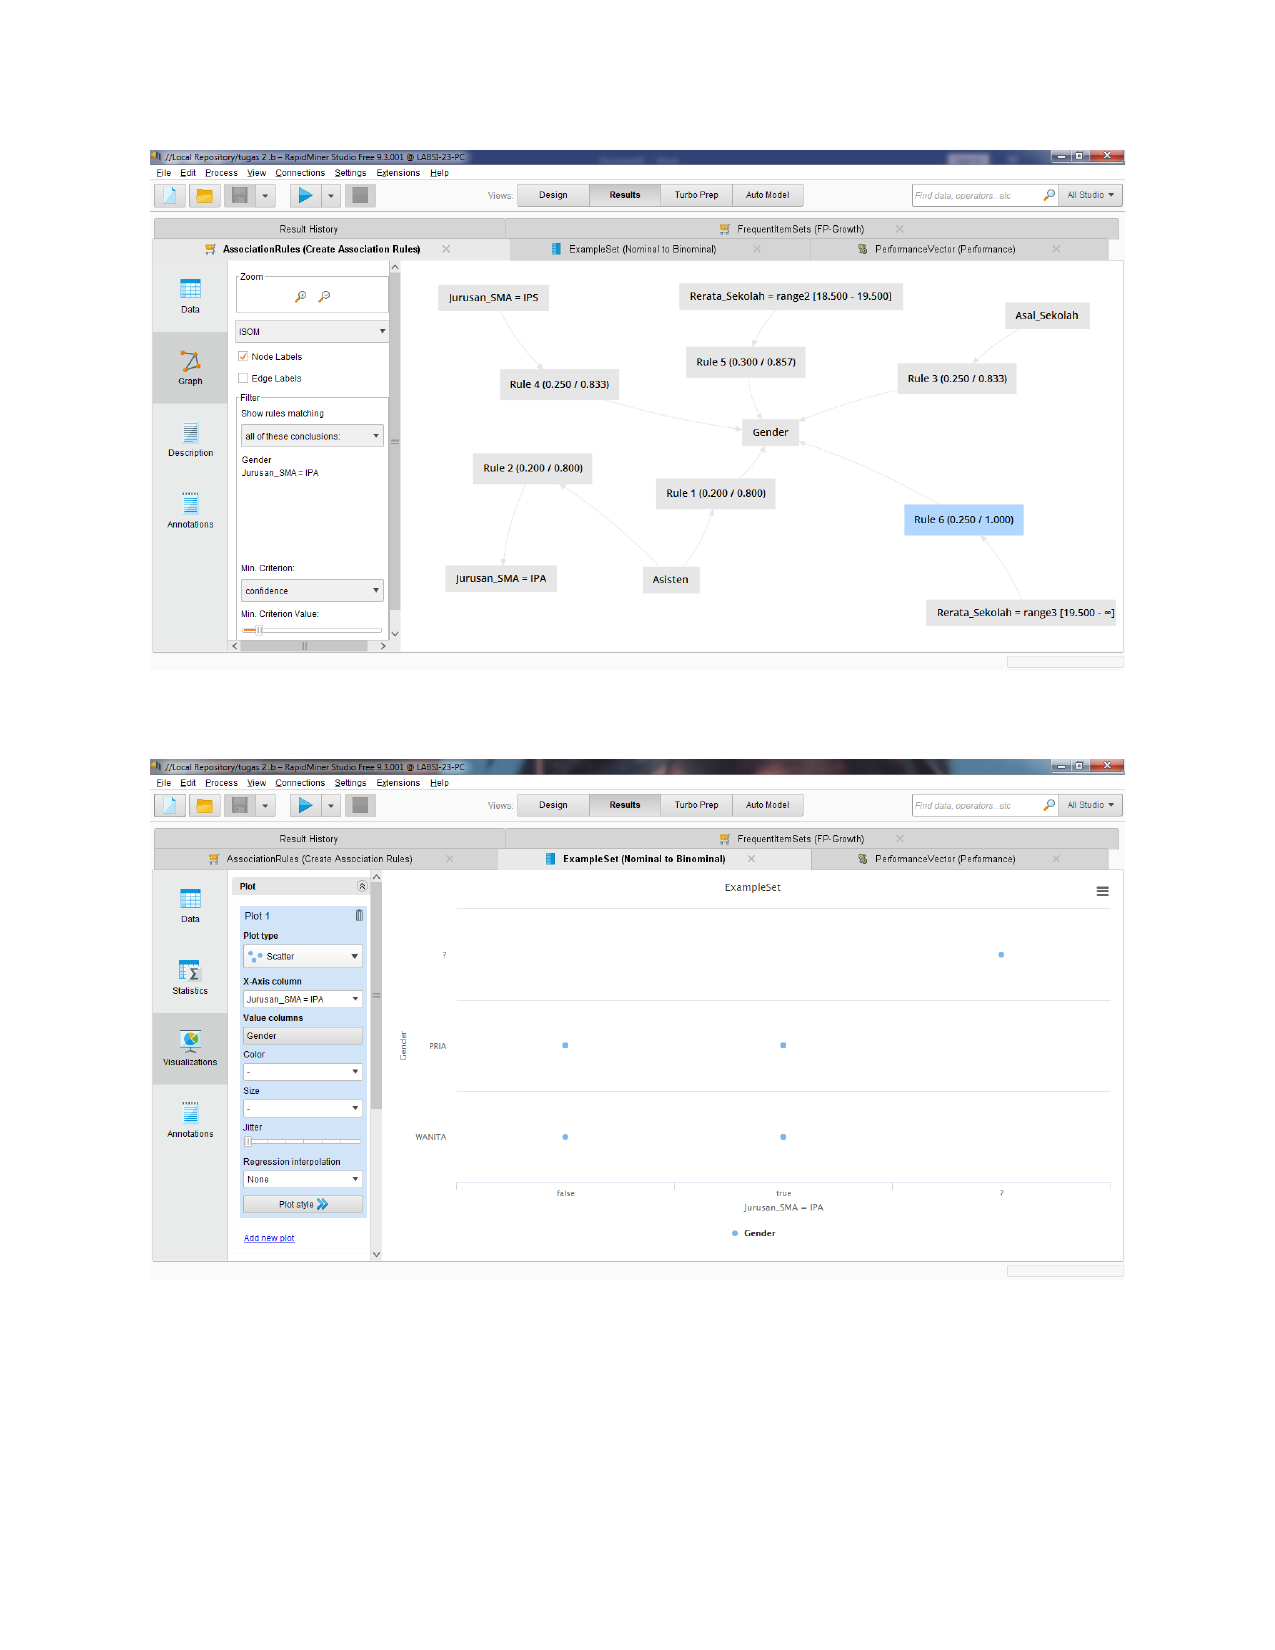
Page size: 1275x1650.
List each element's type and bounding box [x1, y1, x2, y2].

picture [150, 759, 1125, 1280]
picture [150, 150, 1125, 671]
